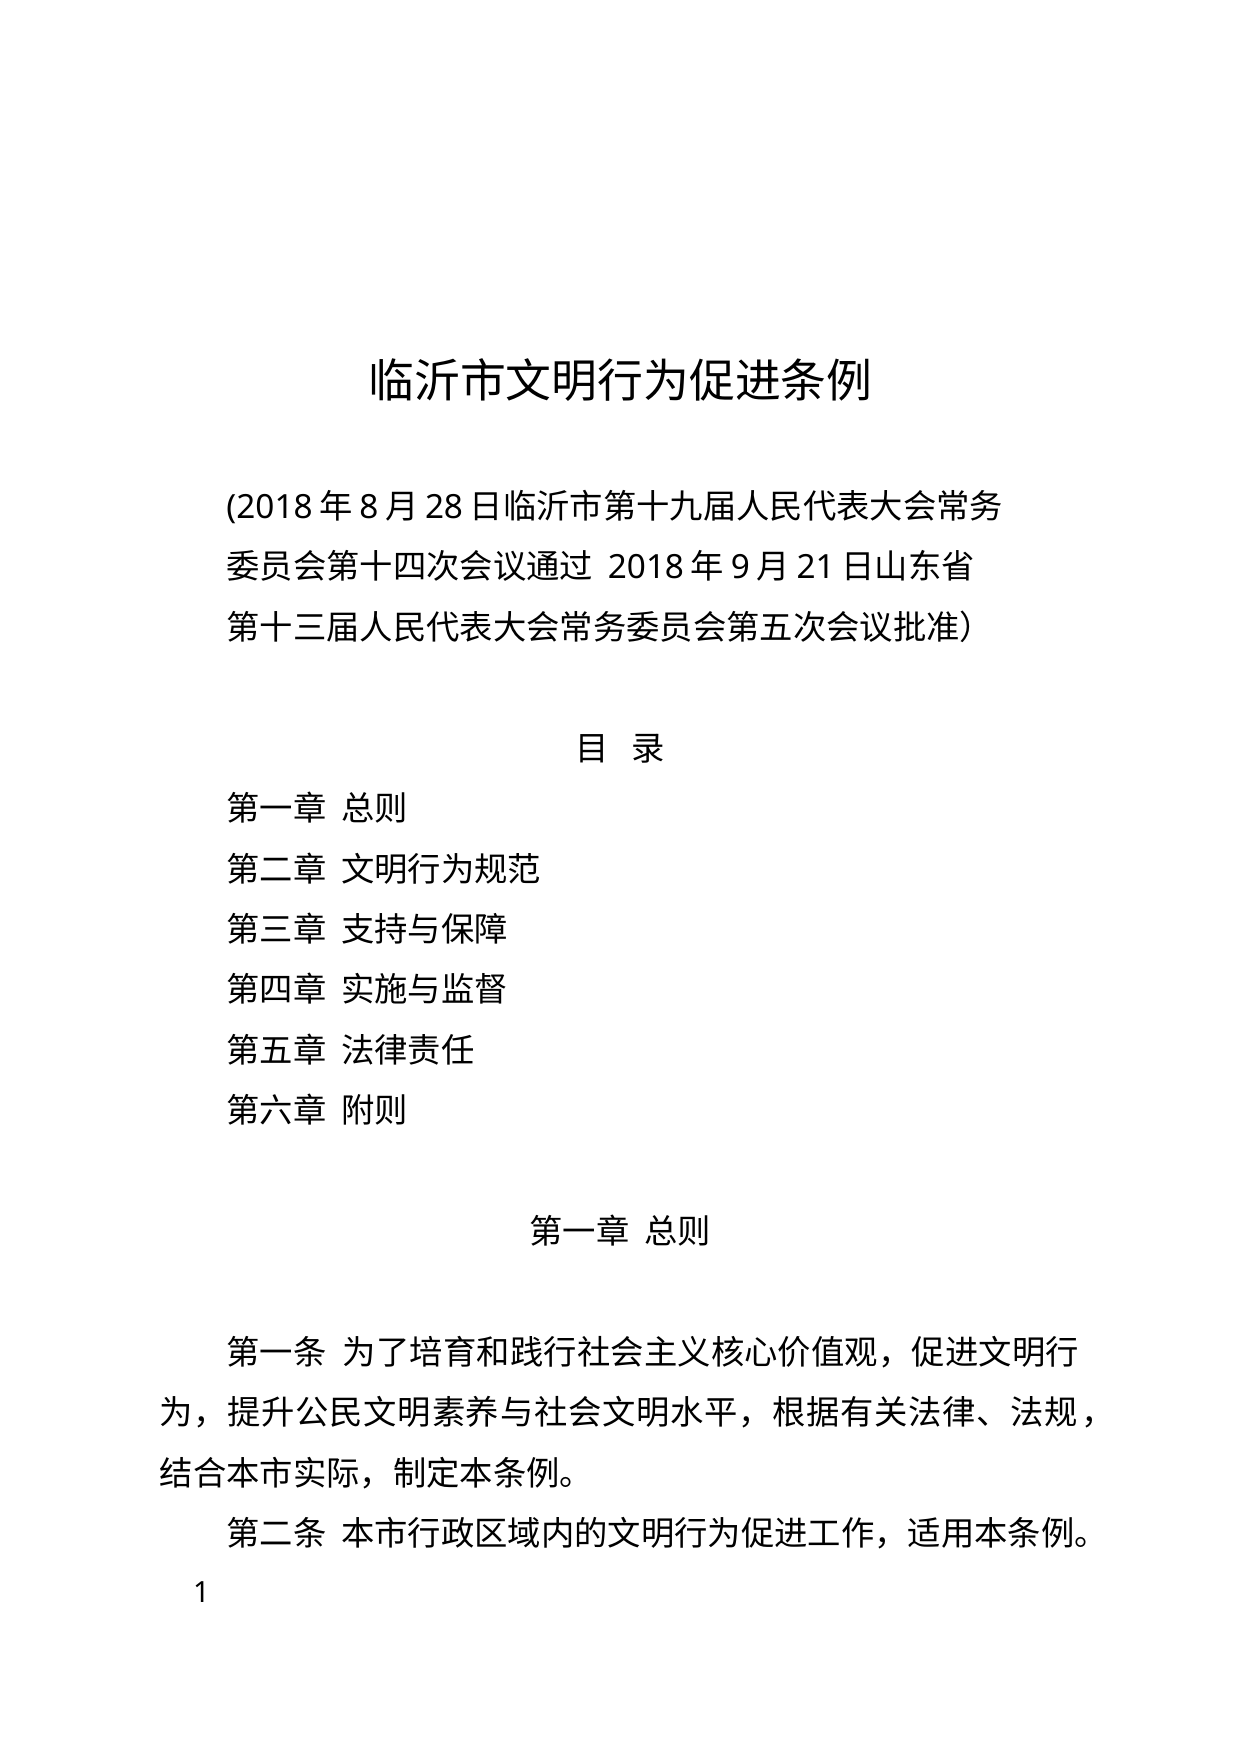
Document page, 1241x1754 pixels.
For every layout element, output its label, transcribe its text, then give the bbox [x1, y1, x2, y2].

text 第十三届人民代表大会常务委员会第五次会议批准） [159, 591, 1081, 651]
text 第三章 支持与保障 [159, 893, 1081, 953]
text 第二条 本市行政区域内的文明行为促进工作，适用本条例。 [159, 1497, 1081, 1558]
text 第一章 总则 [159, 772, 1081, 833]
text 目 录 [159, 712, 1081, 772]
text 第二章 文明行为规范 [159, 833, 1081, 893]
text 第一章 总则 [159, 1195, 1081, 1256]
text 第四章 实施与监督 [159, 953, 1081, 1014]
text 第六章 附则 [159, 1074, 1081, 1135]
text 临沂市文明行为促进条例 [159, 349, 1081, 410]
text 第一条 为了培育和践行社会主义核心价值观，促进文明行为，提升公民文明素养与社会文明水平，根据有关法律、法规，结合本市实际，制定本条例。 [159, 1316, 1081, 1497]
text (2018年8月28日临沂市第十九届人民代表大会常务 [159, 470, 1081, 531]
text 第五章 法律责任 [159, 1014, 1081, 1074]
text 委员会第十四次会议通过 2018年9月21日山东省 [159, 531, 1081, 591]
